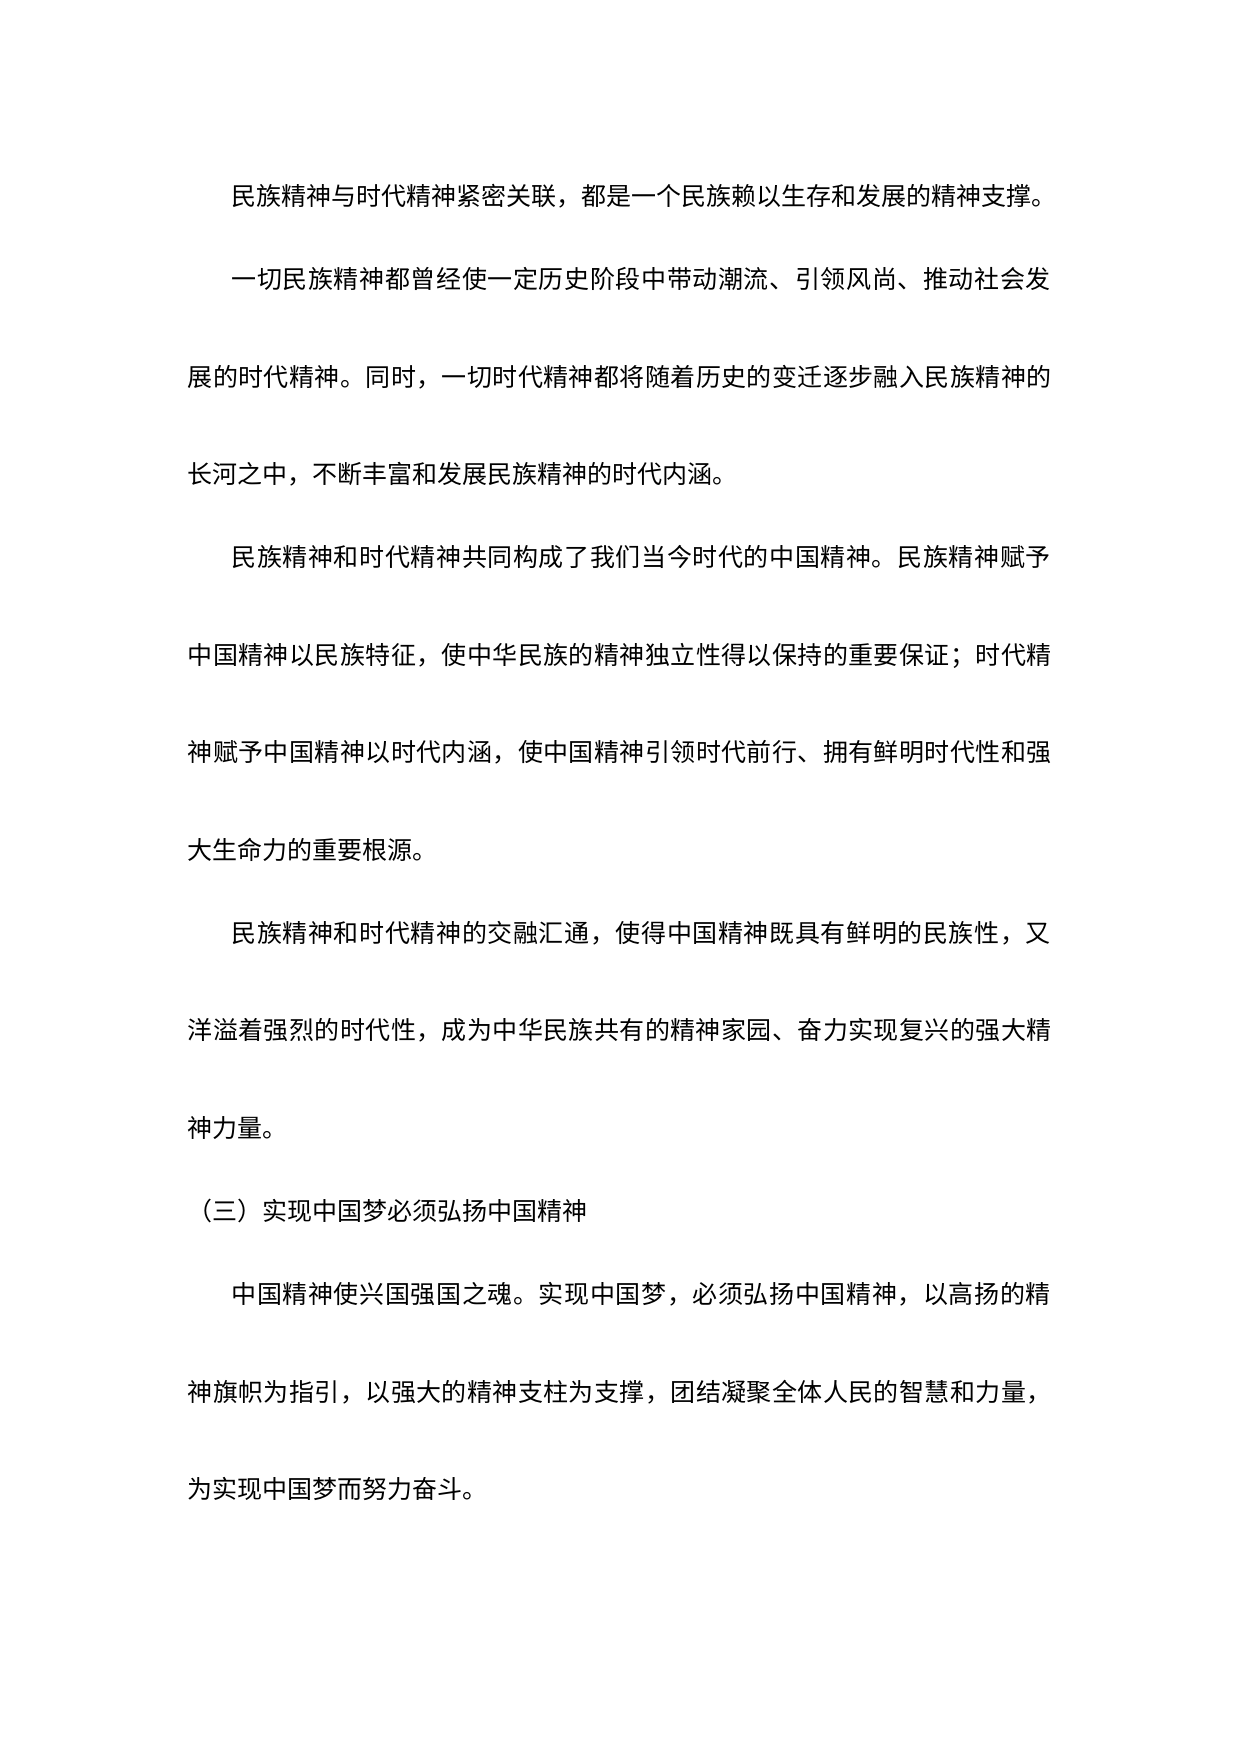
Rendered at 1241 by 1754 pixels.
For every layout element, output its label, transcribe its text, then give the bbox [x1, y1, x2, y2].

list 民族精神和时代精神的交融汇通，使得中国精神既具有鲜明的民族性，又洋溢着强烈的时代性，成为中华民族共有的精神家园、奋力实现复兴的强大精神力量。 [187, 899, 1053, 1159]
list 民族精神与时代精神紧密关联，都是一个民族赖以生存和发展的精神支撑。 [187, 162, 1053, 227]
list 民族精神和时代精神共同构成了我们当今时代的中国精神。民族精神赋予中国精神以民族特征，使中华民族的精神独立性得以保持的重要保证；时代精神赋予中国精神以时代内涵，使中国精神引领时代前行、拥有鲜明时代性和强大生命力的重要根源。 [187, 523, 1053, 881]
list 一切民族精神都曾经使一定历史阶段中带动潮流、引领风尚、推动社会发展的时代精神。同时，一切时代精神都将随着历史的变迁逐步融入民族精神的长河之中，不断丰富和发展民族精神的时代内涵。 [187, 245, 1053, 505]
list 中国精神使兴国强国之魂。实现中国梦，必须弘扬中国精神，以高扬的精神旗帜为指引，以强大的精神支柱为支撑，团结凝聚全体人民的智慧和力量，为实现中国梦而努力奋斗。 [187, 1260, 1053, 1520]
list 实现中国梦必须弘扬中国精神 [187, 1177, 1053, 1242]
